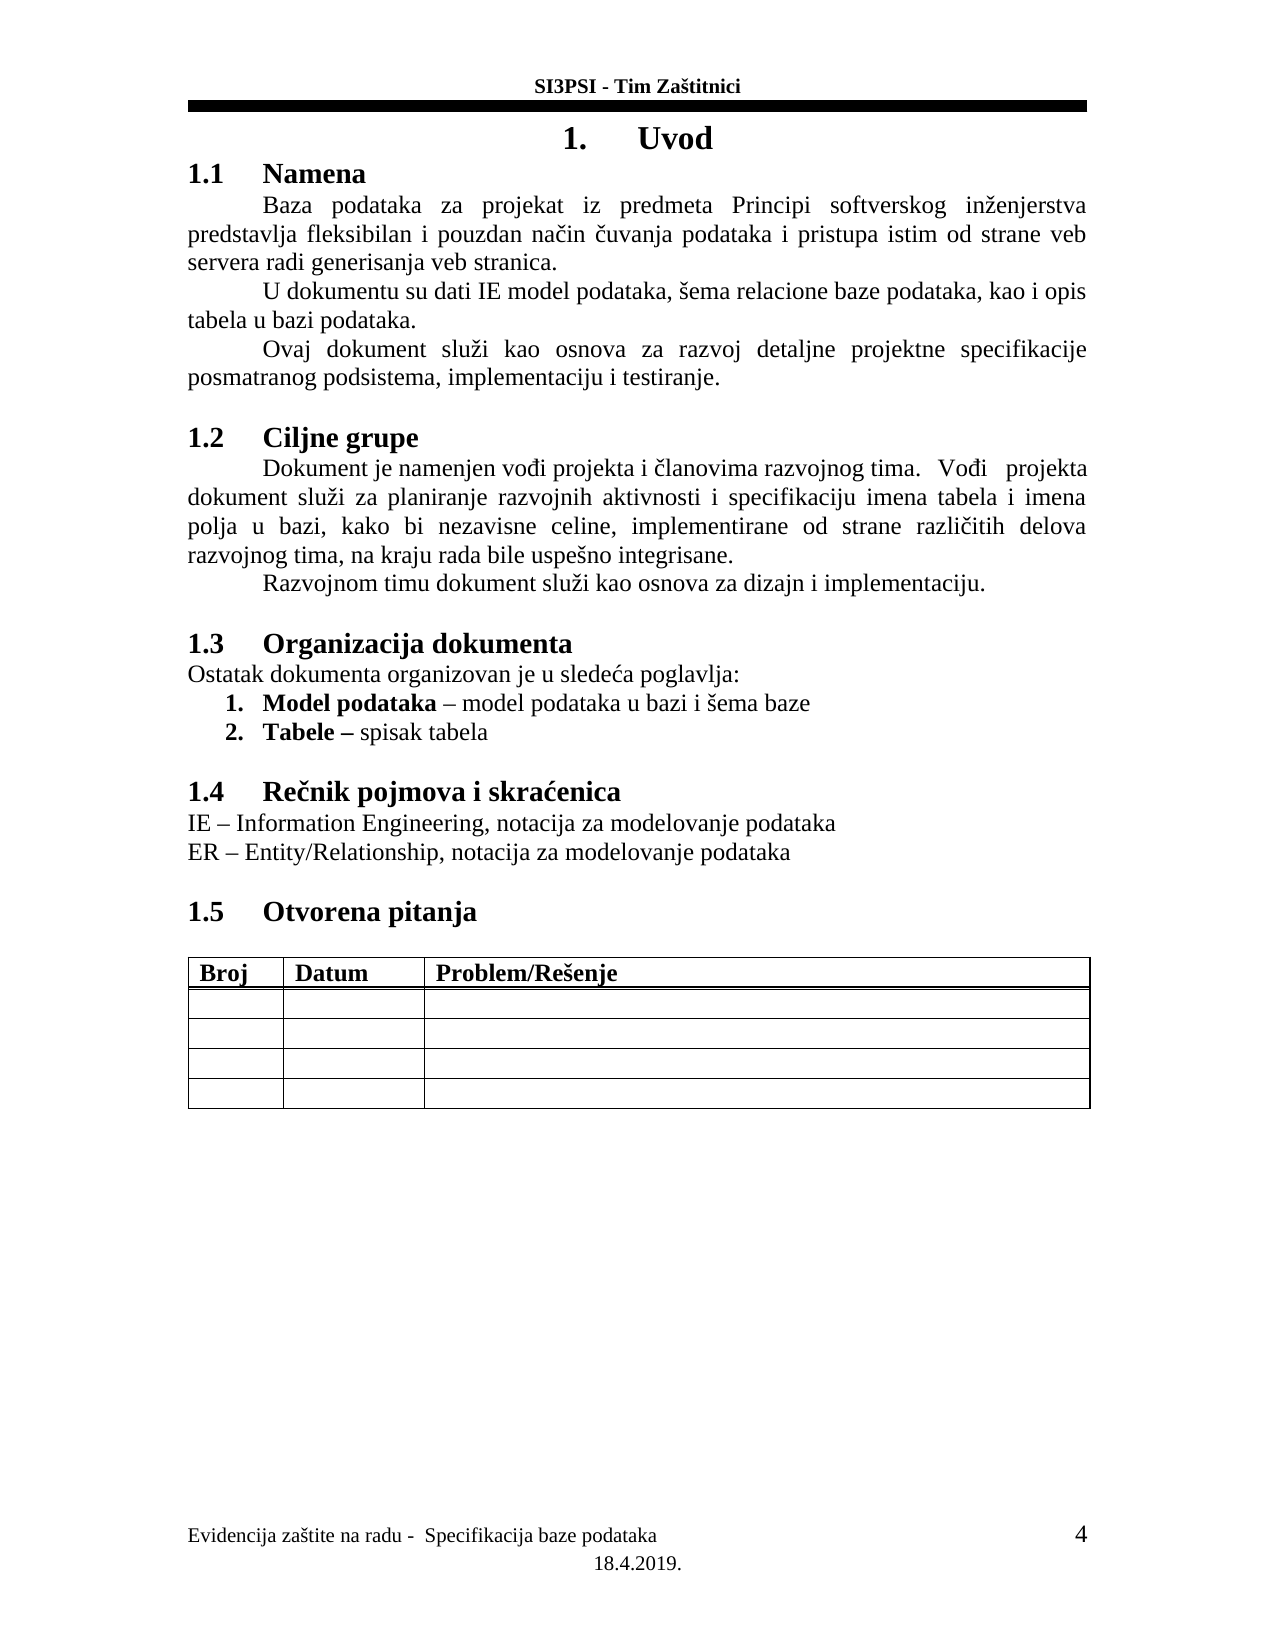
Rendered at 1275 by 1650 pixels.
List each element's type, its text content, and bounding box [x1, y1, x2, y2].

table_cell [284, 1019, 424, 1048]
subtitle 1. Uvod [187, 118, 1087, 156]
text Razvojnom timu dokument služi kao osnova za dizajn i implementaciju. [187, 568, 1087, 597]
text Dokument je namenjen vođi projekta i članovima razvojnog tima. Vođi projekta dokument služi za planiranje razvojnih aktivnosti i specifikaciju imena tabela i imena polja u bazi, kako bi nezavisne celine, implementirane od strane različitih delova razvojnog tima, na kraju rada bile uspešno integrisane. [187, 453, 1087, 568]
text Ostatak dokumenta organizovan je u sledeća poglavlja: [187, 659, 1087, 688]
table_header Problem/Rešenje [425, 958, 1089, 986]
list Model podataka – model podataka u bazi i šema baze [225, 688, 1087, 717]
subtitle 1.1 Namena [187, 156, 1087, 190]
table_cell [284, 1079, 424, 1108]
table_cell [189, 1079, 283, 1108]
table_cell [284, 1049, 424, 1078]
text Baza podataka za projekat iz predmeta Principi softverskog inženjerstva predstavlja fleksibilan i pouzdan način čuvanja podataka i pristupa istim od strane veb servera radi generisanja veb stranica. [187, 190, 1087, 276]
text ER – Entity/Relationship, notacija za modelovanje podataka [187, 837, 1087, 866]
table_cell [425, 1049, 1089, 1078]
list Tabele – spisak tabela [225, 717, 1087, 746]
table_cell [189, 1019, 283, 1048]
text U dokumentu su dati IE model podataka, šema relacione baze podataka, kao i opis tabela u bazi podataka. [187, 276, 1087, 334]
table_cell [425, 990, 1089, 1018]
subtitle 1.2 Ciljne grupe [187, 420, 1087, 453]
table_header Datum [284, 958, 424, 986]
table_cell [425, 1019, 1089, 1048]
table_cell [189, 990, 283, 1018]
subtitle 1.5 Otvorena pitanja [187, 894, 1087, 928]
table_cell [425, 1079, 1089, 1108]
text IE – Information Engineering, notacija za modelovanje podataka [187, 808, 1087, 837]
table_cell [189, 1049, 283, 1078]
table_cell [284, 990, 424, 1018]
subtitle 1.3 Organizacija dokumenta [187, 626, 1087, 659]
subtitle 1.4 Rečnik pojmova i skraćenica [187, 774, 1087, 808]
text Ovaj dokument služi kao osnova za razvoj detaljne projektne specifikacije posmatranog podsistema, implementaciju i testiranje. [187, 334, 1087, 391]
table_header Broj [189, 958, 283, 986]
